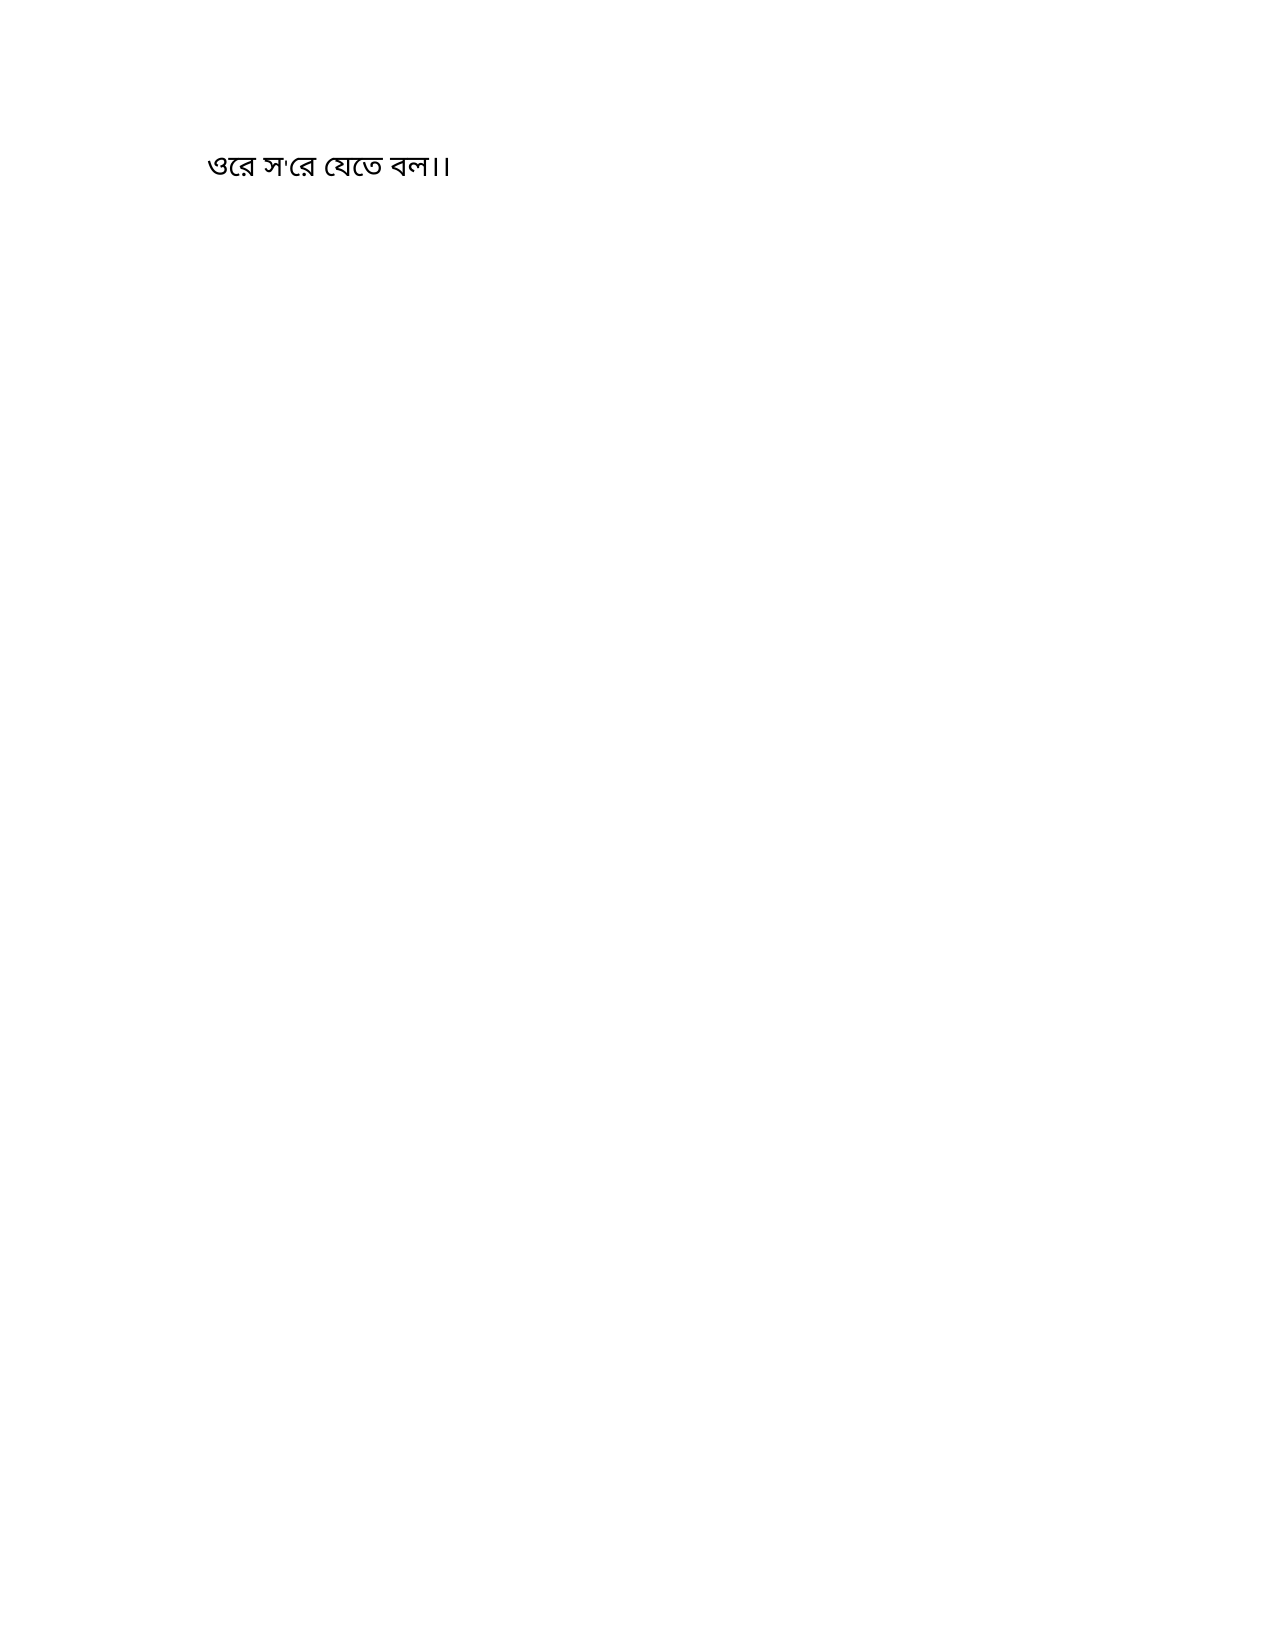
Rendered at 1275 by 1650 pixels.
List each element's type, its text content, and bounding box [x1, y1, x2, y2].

text ওরে স'রে যেতে বল।। [150, 150, 1125, 189]
